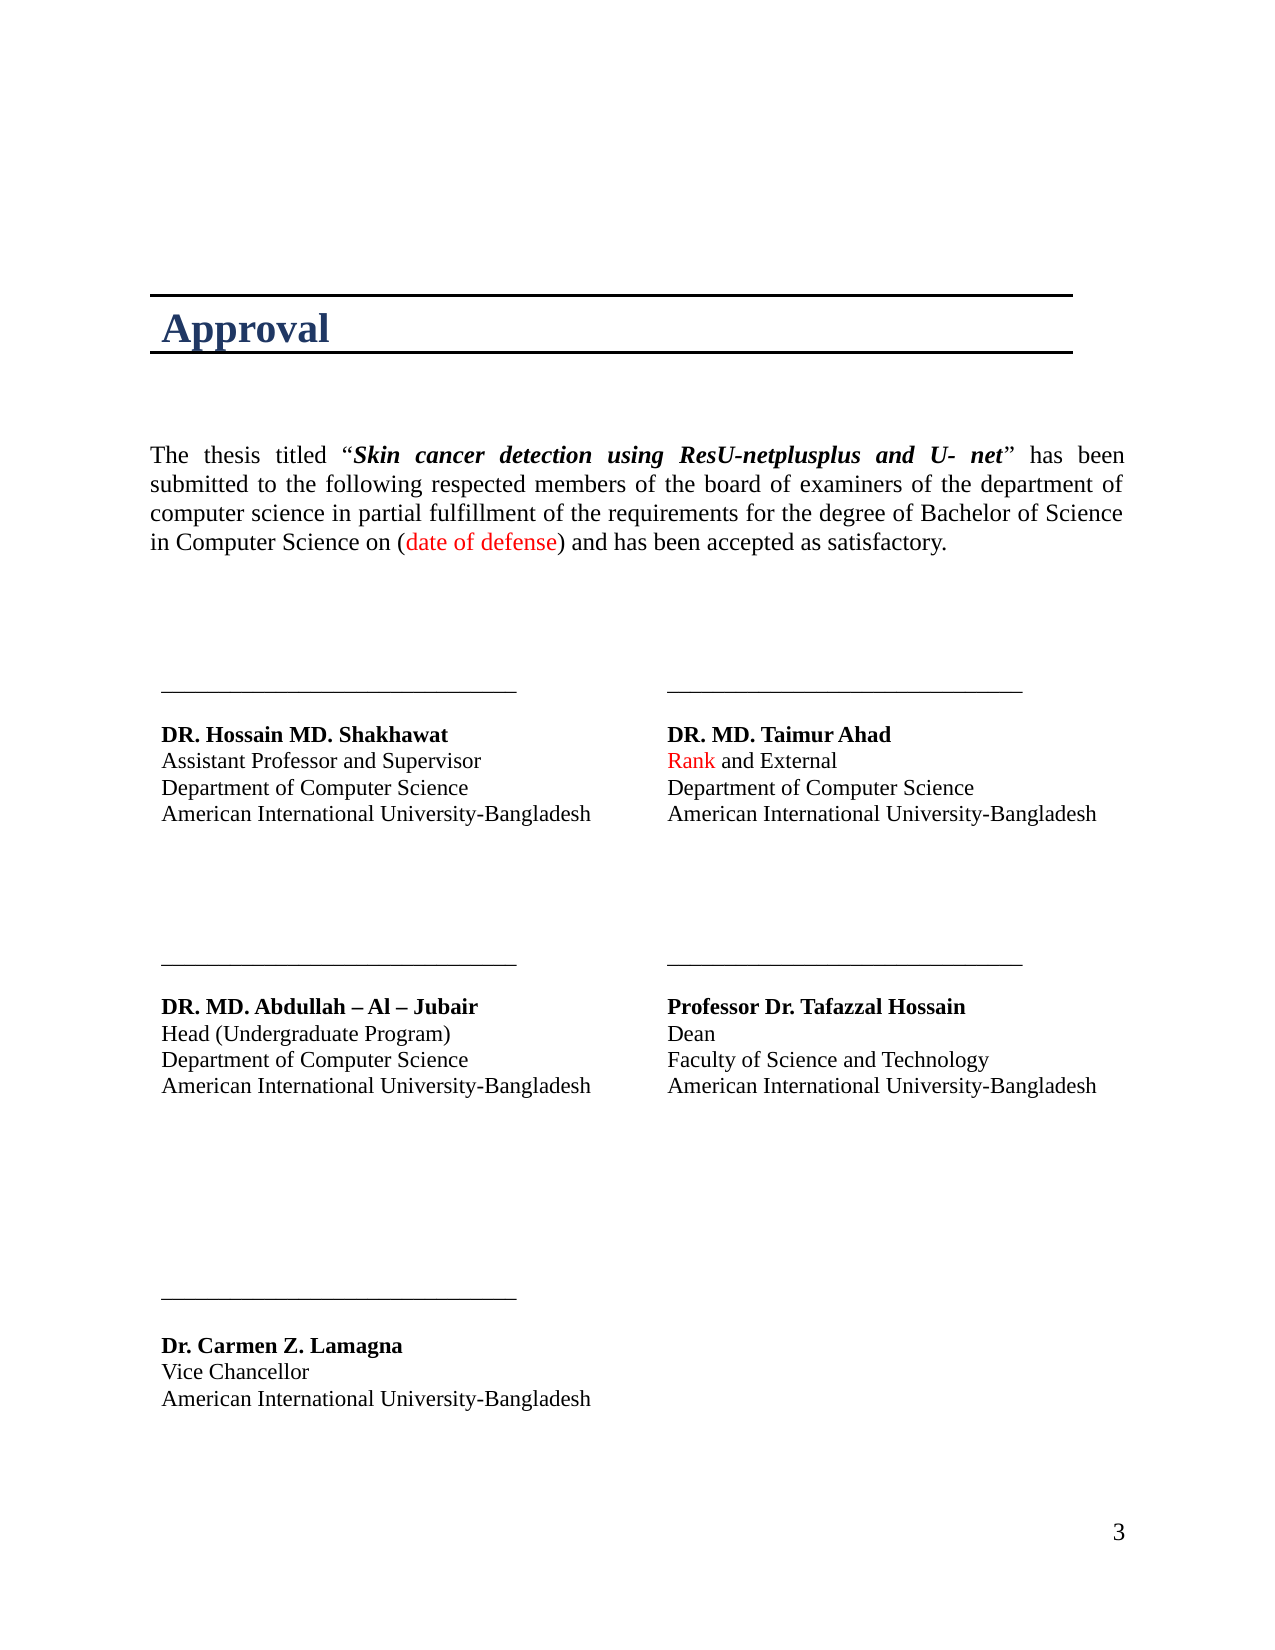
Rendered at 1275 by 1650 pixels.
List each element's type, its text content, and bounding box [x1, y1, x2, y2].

text The thesis titled “Skin cancer detection using ResU-netplusplus and U- net” has been submitted to the following respected members of the board of examiners of the department of computer science in partial fulfillment of the requirements for the degree of Bachelor of Science in Computer Science on (date of defense) and has been accepted as satisfactory. [150, 440, 1125, 555]
table_header Approval [150, 297, 1072, 351]
table_cell _______________________________ Professor Dr. Tafazzal Hossain Dean Faculty of Science and Technology American International University-Bangladesh [656, 879, 1157, 1201]
table_header _______________________________ DR. Hossain MD. Shakhawat Assistant Professor and Supervisor Department of Computer Science American International University-Bangladesh [150, 669, 656, 879]
table_cell _______________________________ Dr. Carmen Z. Lamagna Vice Chancellor American International University-Bangladesh [150, 1201, 1157, 1464]
table_cell _______________________________ DR. MD. Abdullah – Al – Jubair Head (Undergraduate Program) Department of Computer Science American International University-Bangladesh [150, 879, 656, 1201]
table_header _______________________________ DR. MD. Taimur Ahad Rank and External Department of Computer Science American International University-Bangladesh [656, 669, 1157, 879]
